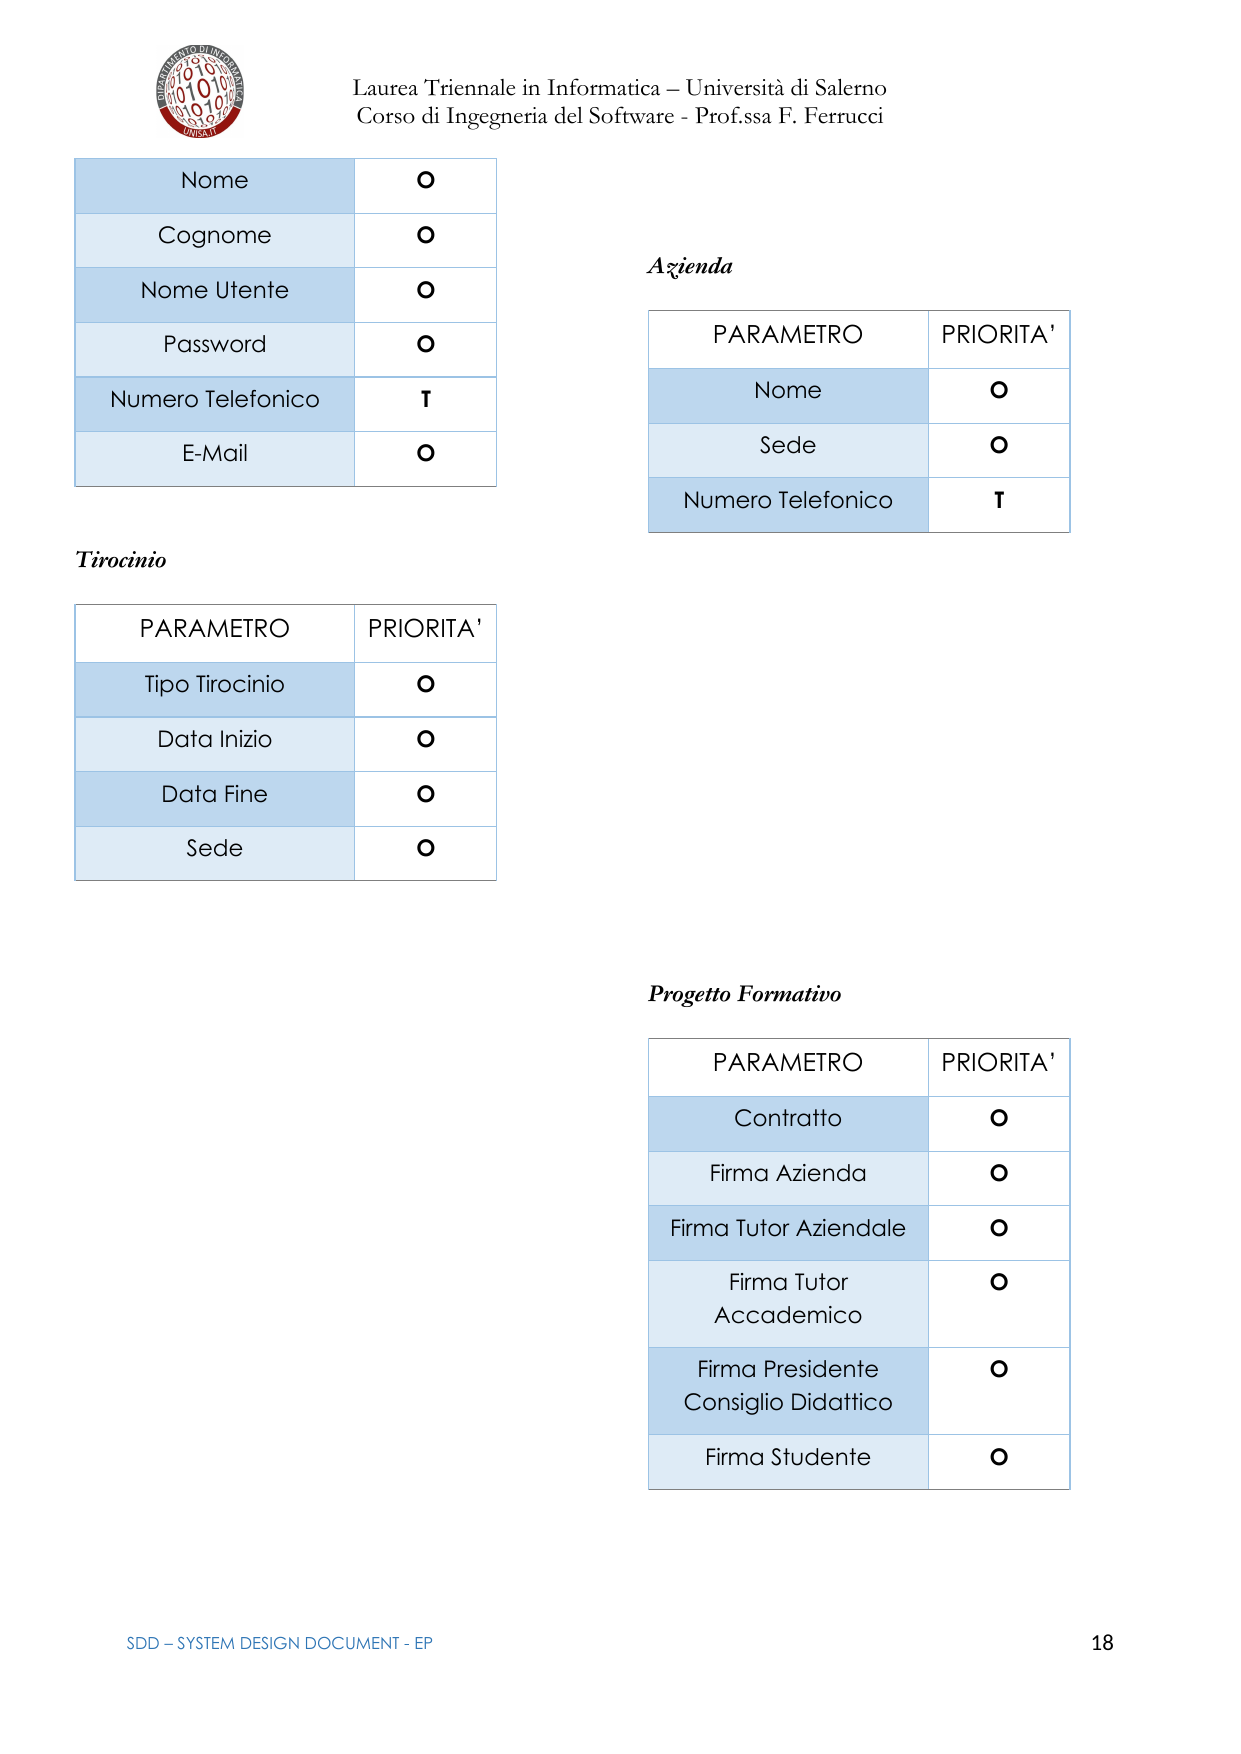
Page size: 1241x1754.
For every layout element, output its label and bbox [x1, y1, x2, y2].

table_header [63, 158, 636, 1490]
picture [156, 45, 244, 138]
table_header [636, 158, 1166, 1490]
